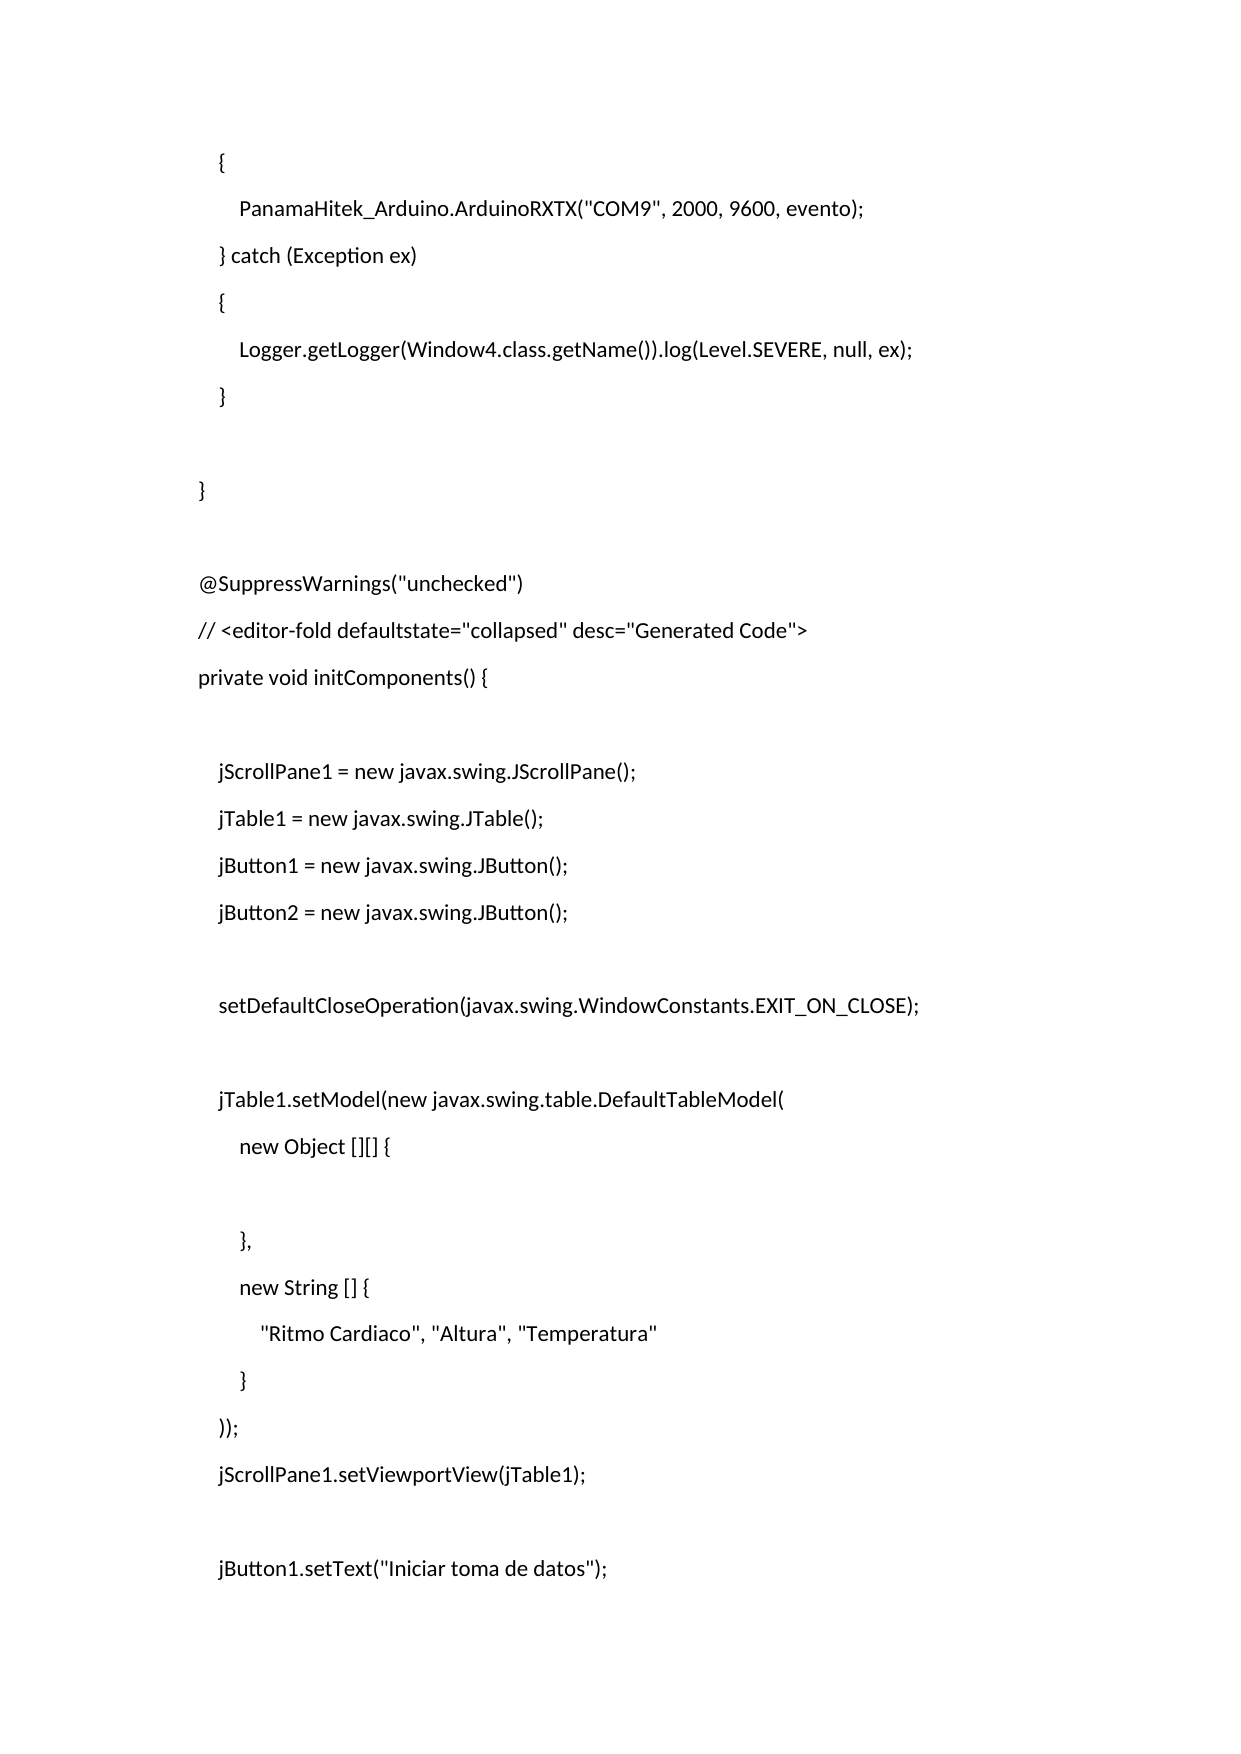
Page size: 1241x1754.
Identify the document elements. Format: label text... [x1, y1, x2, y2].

text jTable1.setModel(new javax.swing.table.DefaultTableModel( [177, 1085, 1063, 1113]
text private void initComponents() { [177, 663, 1063, 691]
text new String [] { [177, 1273, 1063, 1301]
text { [177, 148, 1063, 176]
text jScrollPane1.setViewportView(jTable1); [177, 1460, 1063, 1488]
text } catch (Exception ex) [177, 241, 1063, 269]
text jButton1 = new javax.swing.JButton(); [177, 851, 1063, 879]
text } [177, 382, 1063, 410]
text // <editor-fold defaultstate="collapsed" desc="Generated Code"> [177, 616, 1063, 644]
text jButton2 = new javax.swing.JButton(); [177, 898, 1063, 926]
text } [177, 1366, 1063, 1394]
text }, [177, 1226, 1063, 1254]
text { [177, 288, 1063, 316]
text "Ritmo Cardiaco", "Altura", "Temperatura" [177, 1319, 1063, 1347]
text PanamaHitek_Arduino.ArduinoRXTX("COM9", 2000, 9600, evento); [177, 194, 1063, 222]
text )); [177, 1413, 1063, 1441]
text jButton1.setText("Iniciar toma de datos"); [177, 1554, 1063, 1582]
text new Object [][] { [177, 1132, 1063, 1160]
text jTable1 = new javax.swing.JTable(); [177, 804, 1063, 832]
text } [177, 476, 1063, 504]
text setDefaultCloseOperation(javax.swing.WindowConstants.EXIT_ON_CLOSE); [177, 991, 1063, 1019]
text jScrollPane1 = new javax.swing.JScrollPane(); [177, 757, 1063, 785]
text @SuppressWarnings("unchecked") [177, 569, 1063, 597]
text Logger.getLogger(Window4.class.getName()).log(Level.SEVERE, null, ex); [177, 335, 1063, 363]
